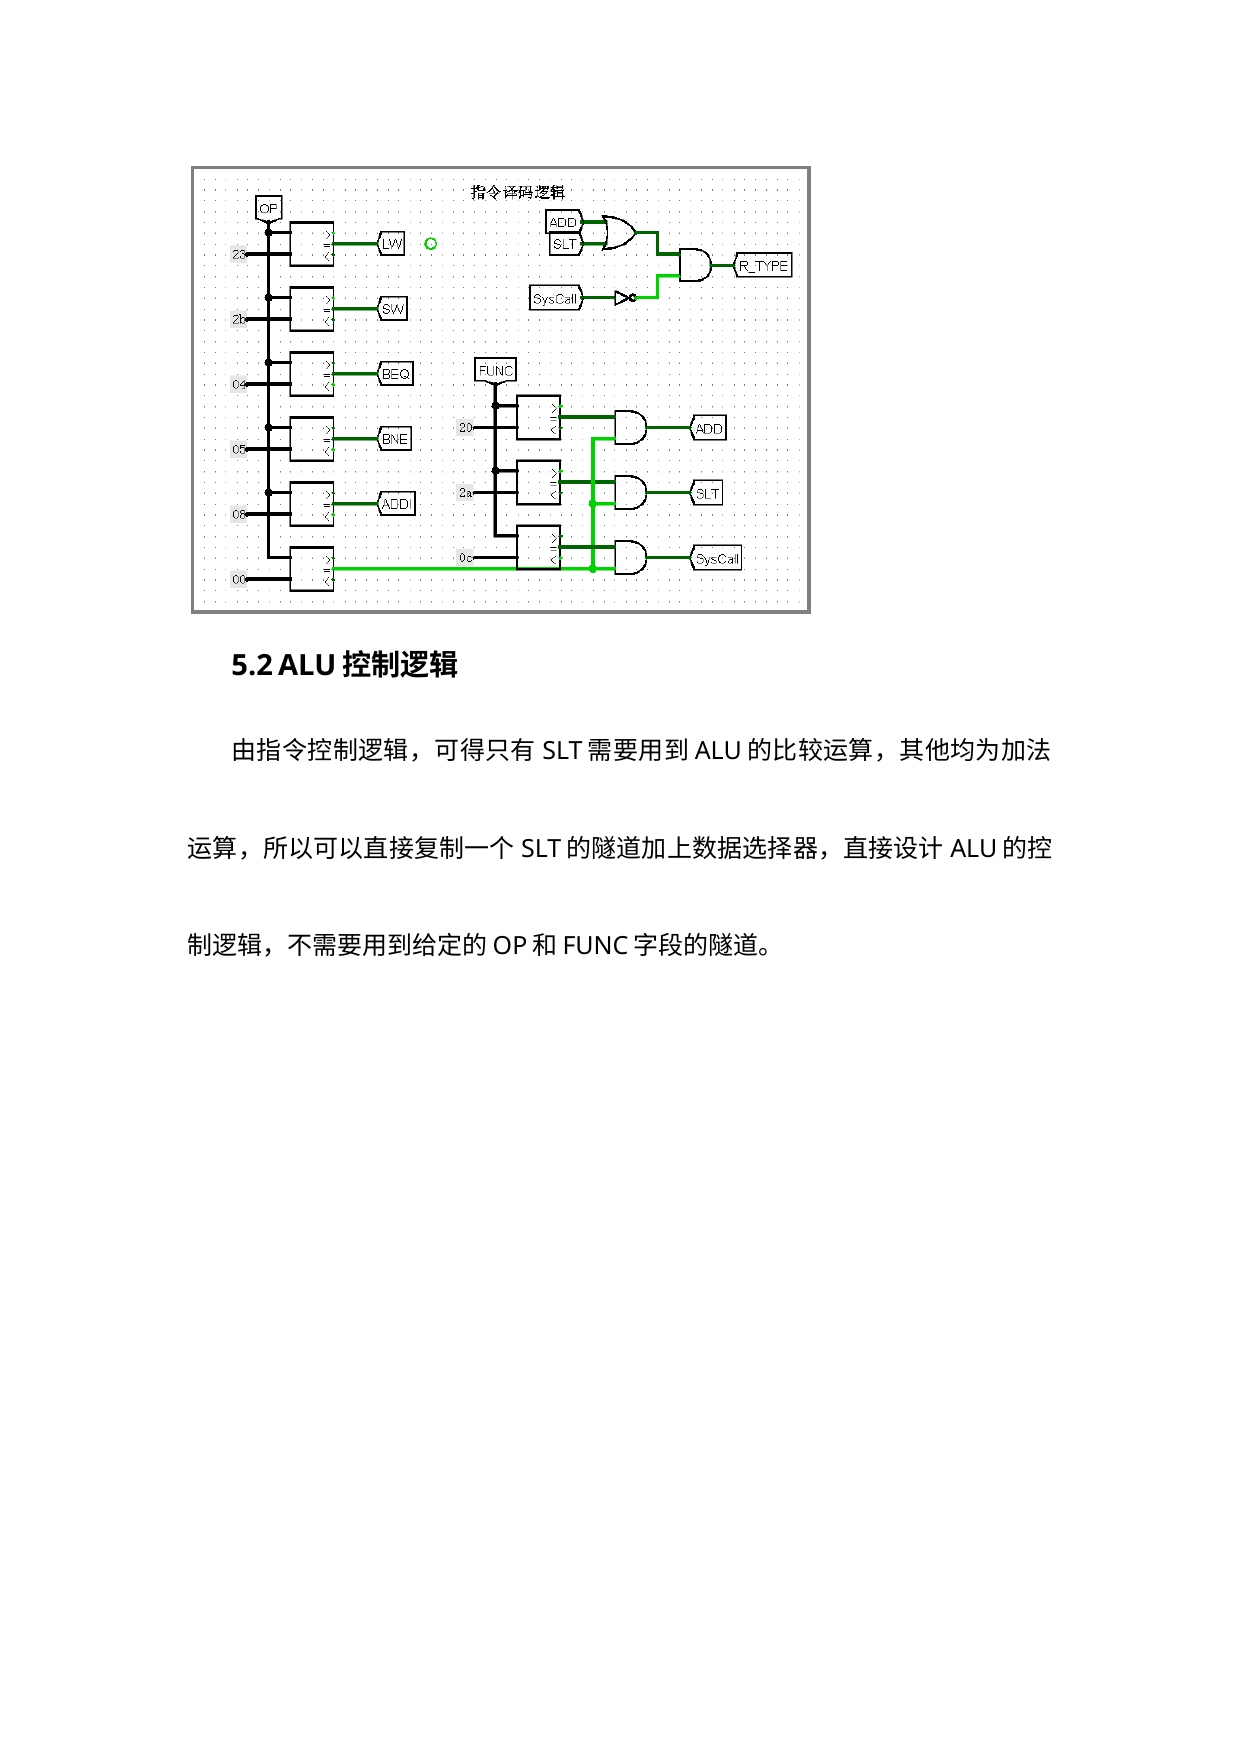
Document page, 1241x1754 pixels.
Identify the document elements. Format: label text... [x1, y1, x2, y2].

picture [187, 162, 812, 616]
text 由指令控制逻辑，可得只有SLT需要用到ALU的比较运算，其他均为加法运算，所以可以直接复制一个SLT的隧道加上数据选择器，直接设计ALU的控制逻辑，不需要用到给定的OP和FUNC字段的隧道。 [187, 716, 1053, 976]
text 5.2 ALU控制逻辑 [187, 630, 1053, 695]
